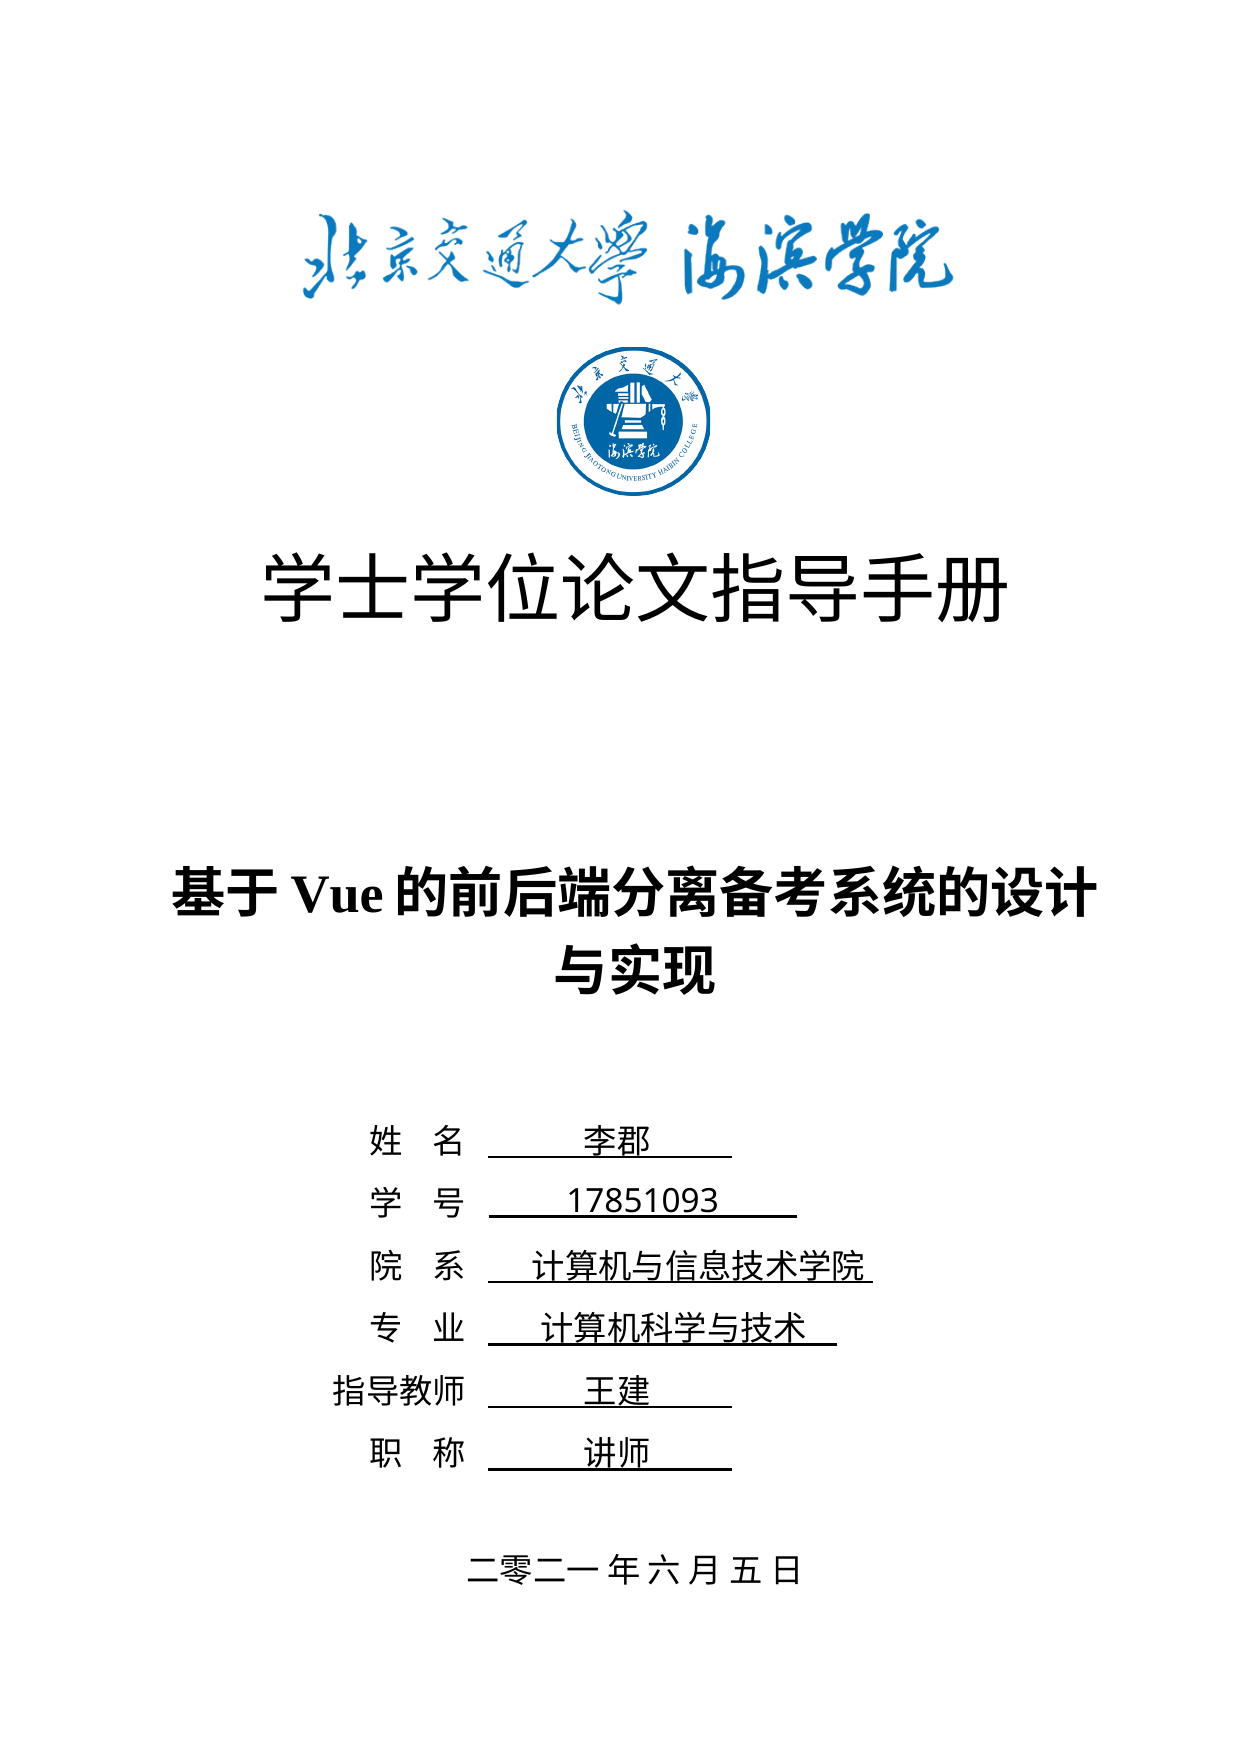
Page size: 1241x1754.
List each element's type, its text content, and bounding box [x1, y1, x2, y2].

table_cell 学 号 [281, 1177, 477, 1240]
picture [251, 172, 1022, 337]
table_cell 院 系 [281, 1240, 477, 1302]
text 二零二一 年 六 月 五 日 [148, 1544, 1122, 1592]
table_cell 17851093 [477, 1177, 989, 1240]
picture [556, 347, 711, 496]
table_cell 职 称 [281, 1427, 477, 1490]
table_cell 王建 [477, 1365, 989, 1427]
table_cell 指导教师 [281, 1365, 477, 1427]
table_cell 专 业 [281, 1302, 477, 1365]
table_cell 计算机科学与技术 [477, 1302, 989, 1365]
table_cell 计算机与信息技术学院 [477, 1240, 989, 1302]
table_cell 讲师 [477, 1427, 989, 1490]
table_header 姓 名 [281, 1115, 477, 1177]
table_header 李郡 [477, 1115, 989, 1177]
text 学士学位论文指导手册 [148, 530, 1122, 638]
text 基于Vue的前后端分离备考系统的设计与实现 [148, 849, 1122, 1006]
